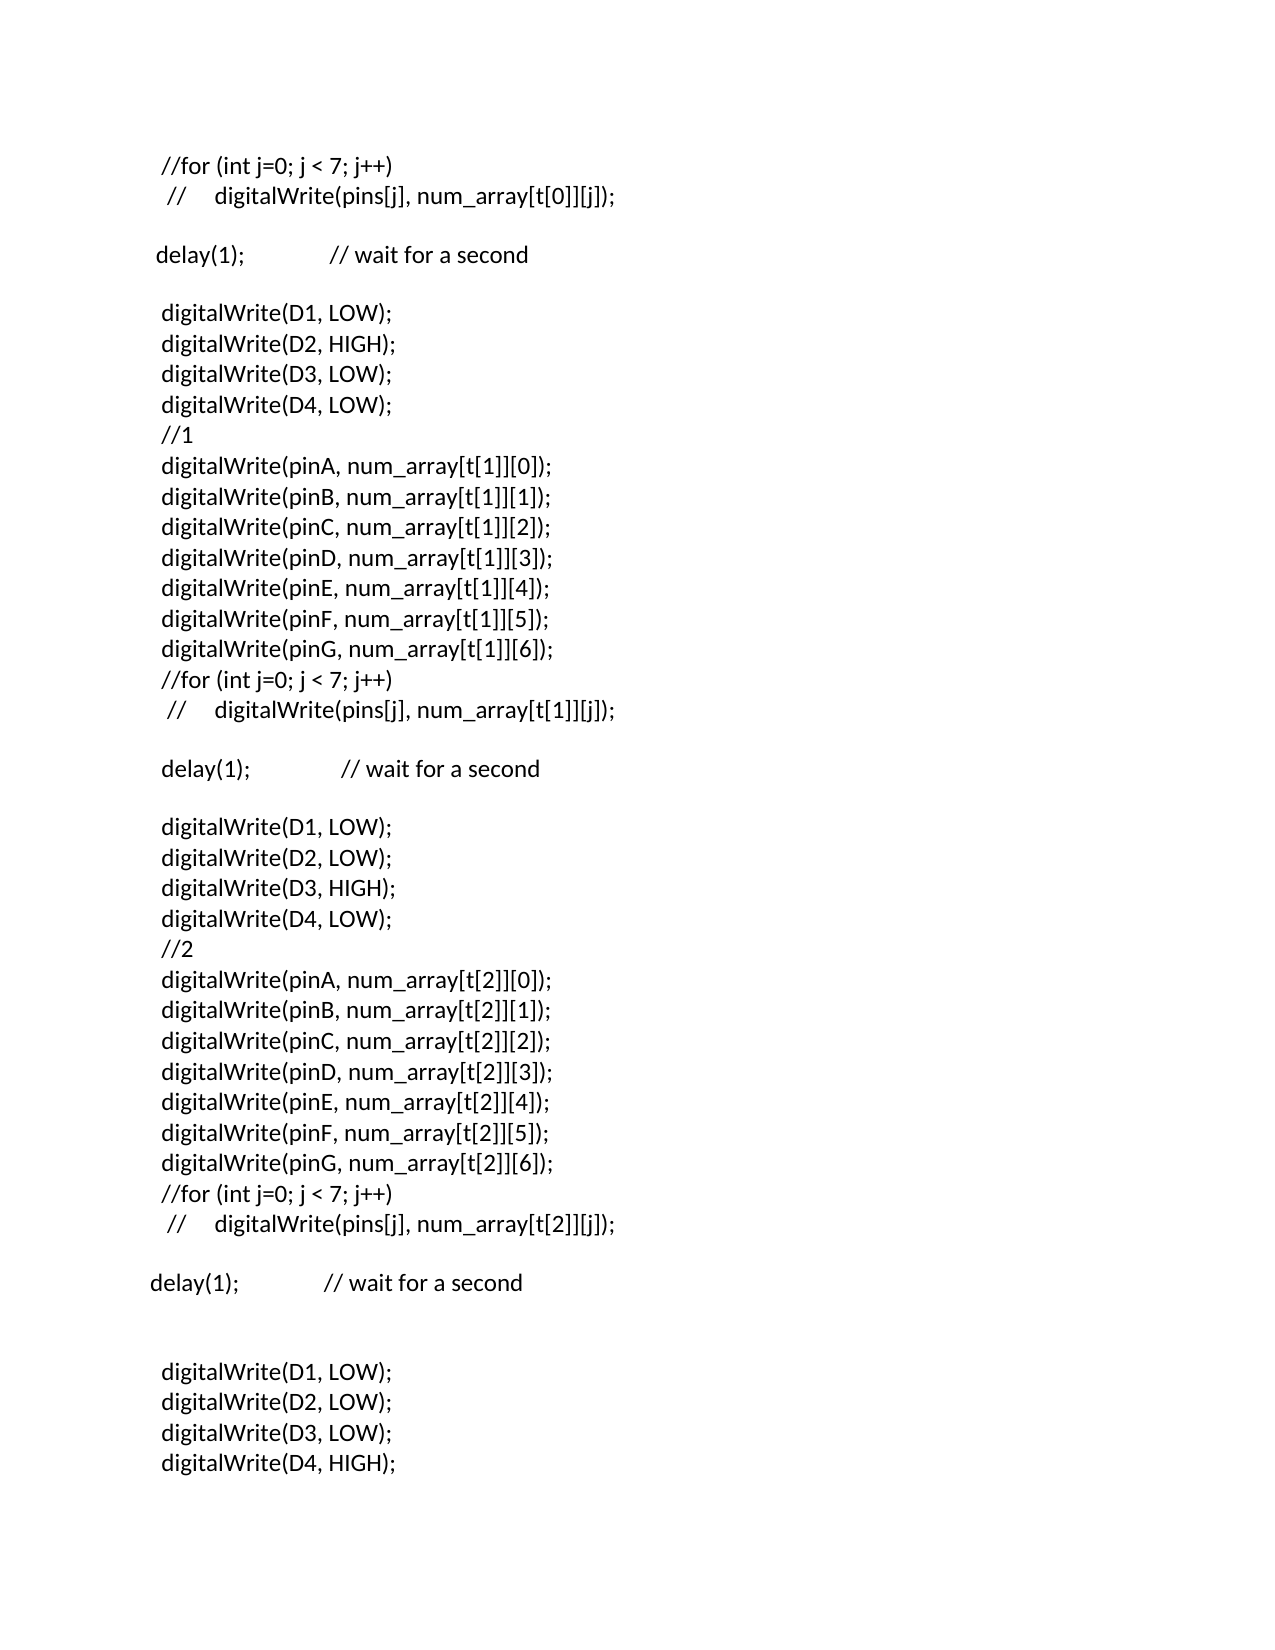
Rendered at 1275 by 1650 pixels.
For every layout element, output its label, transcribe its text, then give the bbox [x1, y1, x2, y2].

text delay(1); // wait for a second [150, 239, 1125, 269]
text //for (int j=0; j < 7; j++) [150, 150, 1125, 181]
text digitalWrite(D1, LOW); [150, 811, 1125, 842]
text digitalWrite(D2, HIGH); [150, 328, 1125, 359]
text digitalWrite(D3, LOW); [150, 359, 1125, 389]
text digitalWrite(D4, LOW); [150, 903, 1125, 933]
text //for (int j=0; j < 7; j++) [150, 664, 1125, 694]
text digitalWrite(D2, LOW); [150, 842, 1125, 872]
text digitalWrite(pinD, num_array[t[2]][3]); [150, 1056, 1125, 1086]
text digitalWrite(pinB, num_array[t[1]][1]); [150, 481, 1125, 511]
text // digitalWrite(pins[j], num_array[t[1]][j]); [150, 694, 1125, 725]
text //for (int j=0; j < 7; j++) [150, 1178, 1125, 1208]
text delay(1); // wait for a second [150, 753, 1125, 783]
text digitalWrite(pinD, num_array[t[1]][3]); [150, 542, 1125, 572]
text delay(1); // wait for a second [150, 1267, 1125, 1297]
text digitalWrite(pinC, num_array[t[1]][2]); [150, 511, 1125, 542]
text digitalWrite(D4, LOW); [150, 389, 1125, 420]
text digitalWrite(D1, LOW); [150, 1356, 1125, 1386]
text // digitalWrite(pins[j], num_array[t[0]][j]); [150, 181, 1125, 211]
text digitalWrite(pinF, num_array[t[1]][5]); [150, 603, 1125, 633]
text digitalWrite(pinG, num_array[t[2]][6]); [150, 1147, 1125, 1178]
text digitalWrite(pinE, num_array[t[1]][4]); [150, 572, 1125, 603]
text digitalWrite(pinB, num_array[t[2]][1]); [150, 994, 1125, 1025]
text digitalWrite(pinA, num_array[t[2]][0]); [150, 964, 1125, 994]
text // digitalWrite(pins[j], num_array[t[2]][j]); [150, 1208, 1125, 1239]
text digitalWrite(D3, LOW); [150, 1417, 1125, 1447]
text digitalWrite(D1, LOW); [150, 298, 1125, 328]
text //1 [150, 420, 1125, 450]
text digitalWrite(D3, HIGH); [150, 872, 1125, 903]
text digitalWrite(D2, LOW); [150, 1386, 1125, 1417]
text digitalWrite(pinF, num_array[t[2]][5]); [150, 1117, 1125, 1147]
text digitalWrite(pinE, num_array[t[2]][4]); [150, 1086, 1125, 1117]
text digitalWrite(pinG, num_array[t[1]][6]); [150, 633, 1125, 664]
text digitalWrite(D4, HIGH); [150, 1447, 1125, 1478]
text //2 [150, 933, 1125, 964]
text digitalWrite(pinC, num_array[t[2]][2]); [150, 1025, 1125, 1056]
text digitalWrite(pinA, num_array[t[1]][0]); [150, 450, 1125, 481]
